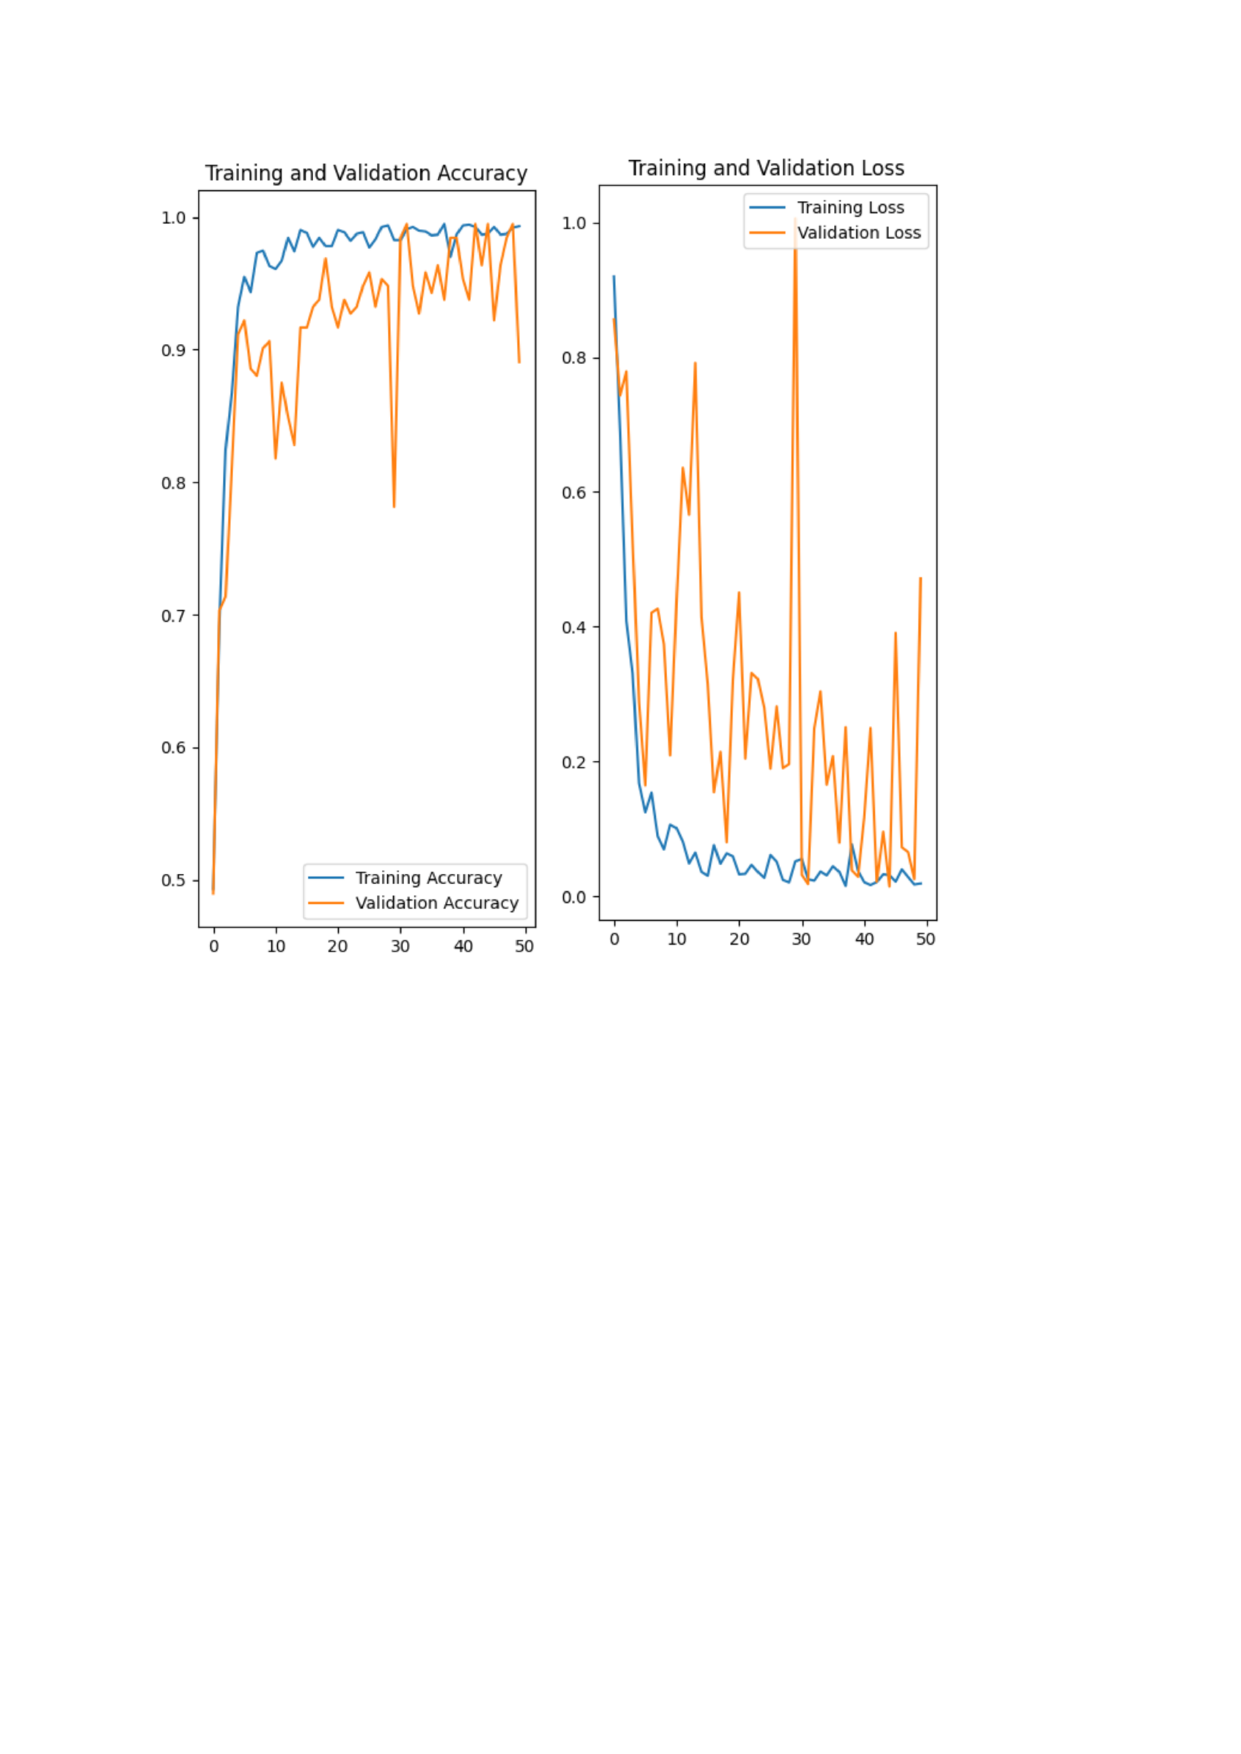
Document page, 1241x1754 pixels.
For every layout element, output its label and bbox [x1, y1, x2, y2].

picture [150, 150, 959, 966]
